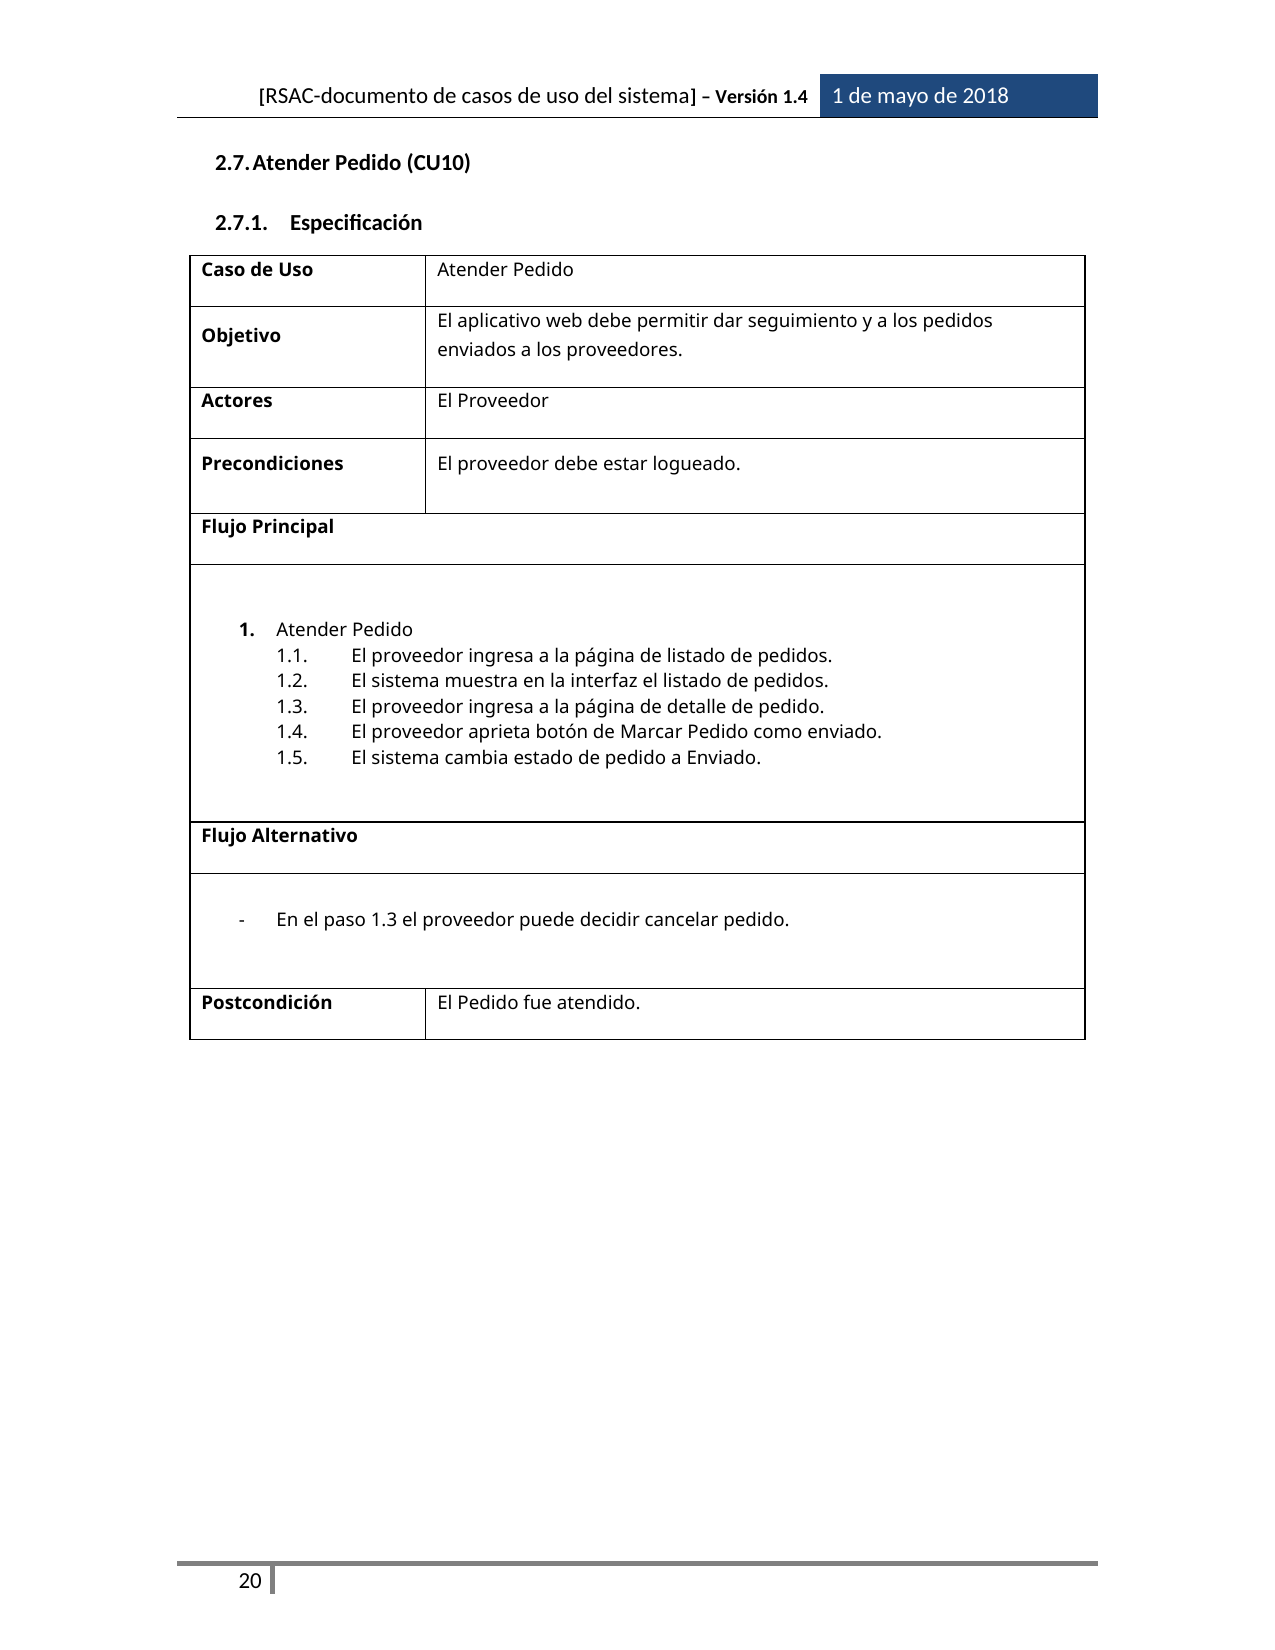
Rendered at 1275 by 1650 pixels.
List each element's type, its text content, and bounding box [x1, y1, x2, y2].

table_cell Flujo Principal [191, 514, 1084, 564]
table_cell El aplicativo web debe permitir dar seguimiento y a los pedidos enviados a los proveedores. [426, 307, 1084, 387]
table_cell Actores [191, 388, 425, 438]
table_header Caso de Uso [191, 256, 425, 306]
table_cell En el paso 1.3 el proveedor puede decidir cancelar pedido. [191, 874, 1084, 988]
list Atender Pedido (CU10) [215, 148, 1098, 176]
table_cell Objetivo [191, 307, 425, 387]
table_cell Flujo Alternativo [191, 823, 1084, 873]
table_cell Precondiciones [191, 439, 425, 513]
table_header Atender Pedido [426, 256, 1084, 306]
table_cell El proveedor debe estar logueado. [426, 439, 1084, 513]
table_cell El Pedido fue atendido. [426, 989, 1084, 1039]
list Especificación [215, 208, 1098, 236]
table_cell El Proveedor [426, 388, 1084, 438]
table_cell Postcondición [191, 989, 425, 1039]
table_cell Atender Pedido El proveedor ingresa a la página de listado de pedidos. El sistema muestra en la interfaz el listado de pedidos. El proveedor ingresa a la página de detalle de pedido. El proveedor aprieta botón de Marcar Pedido como enviado. El sistema cambia estado de pedido a Enviado. [191, 565, 1084, 821]
